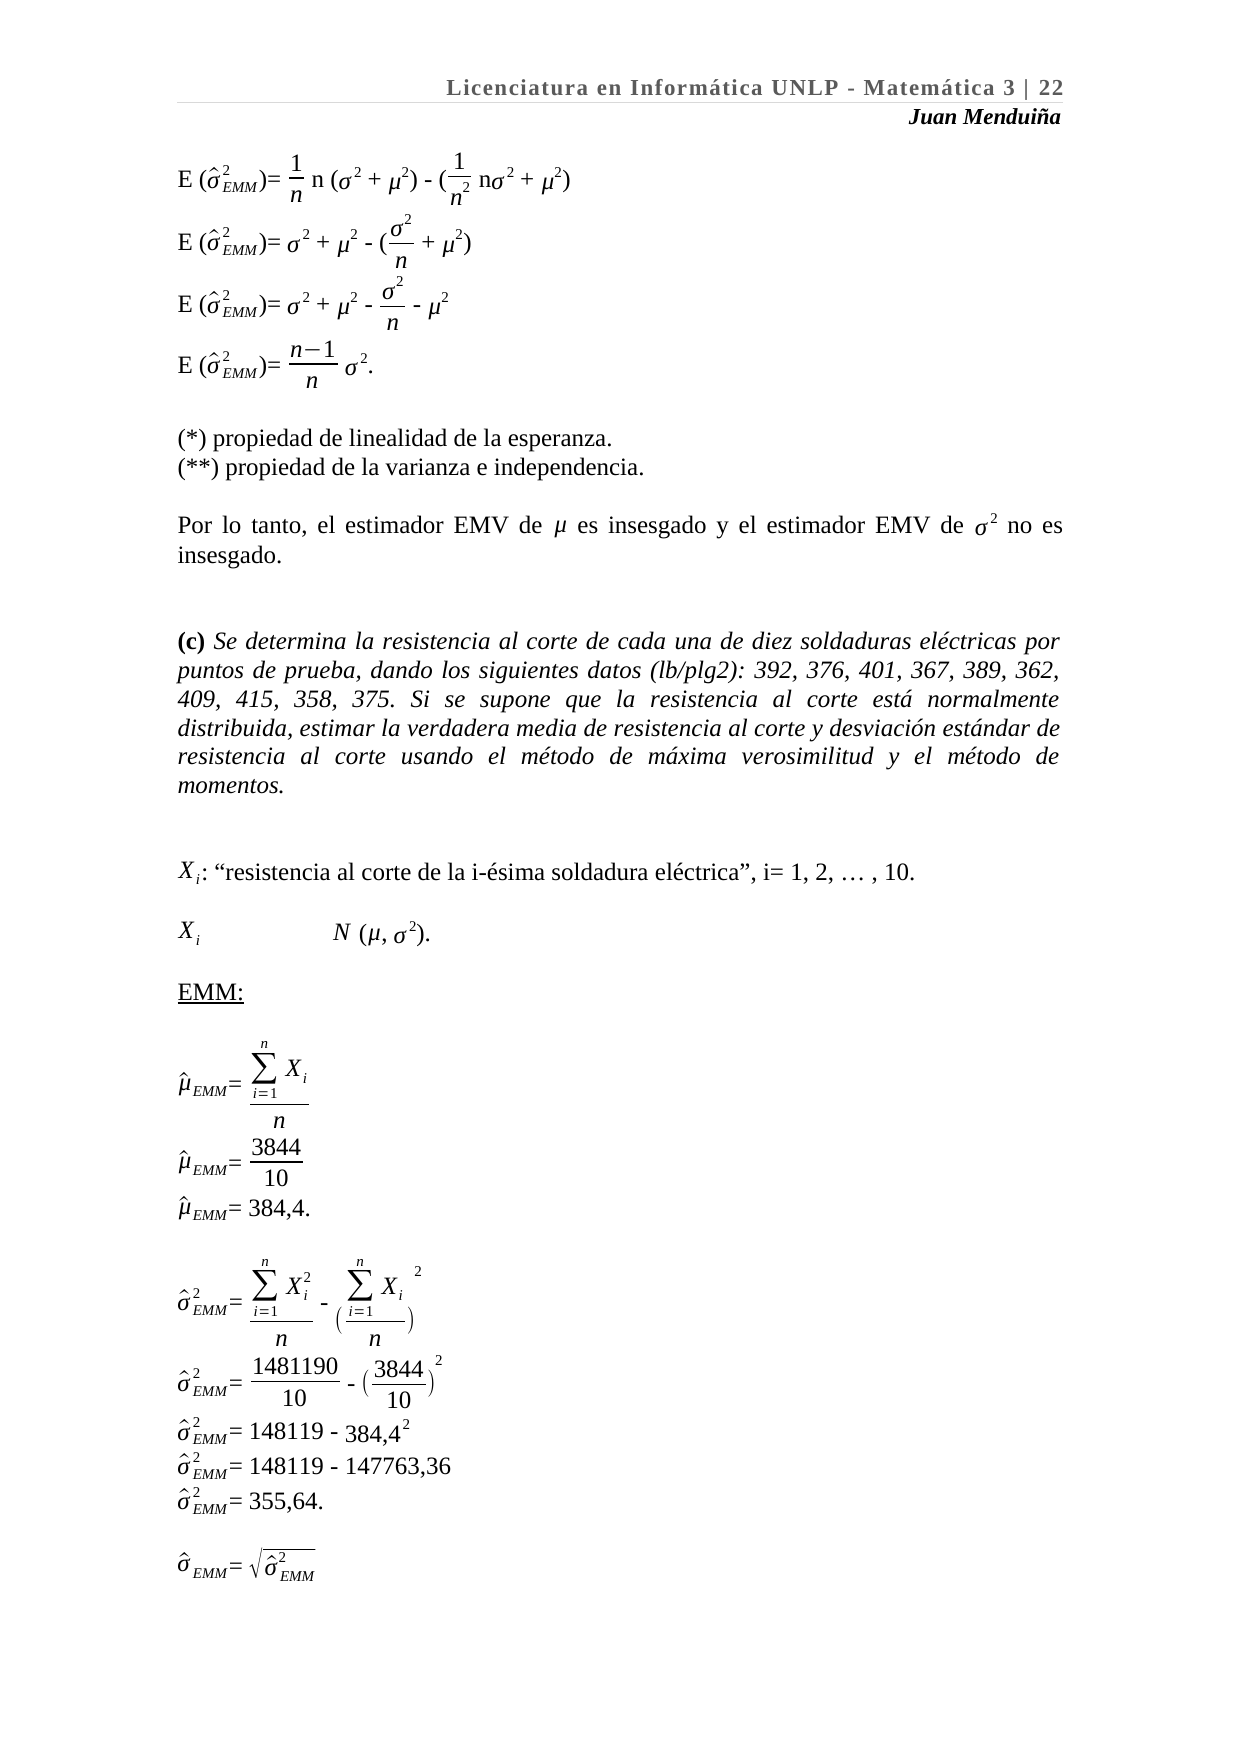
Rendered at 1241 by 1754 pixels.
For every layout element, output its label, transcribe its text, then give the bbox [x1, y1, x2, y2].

text EMM: [177, 977, 1063, 1006]
text : “resistencia al corte de la i-ésima soldadura eléctrica”, i= 1, 2, … , 10. [177, 856, 1063, 888]
text = 148119 - 147763,36 [177, 1448, 1063, 1483]
text E ()= . [177, 335, 1063, 394]
text = [177, 1035, 1063, 1133]
text = 384,4. [177, 1192, 1063, 1224]
text (*) propiedad de linealidad de la esperanza. [177, 423, 1063, 452]
text E ()= + - ( + ) [177, 210, 1063, 273]
text (**) propiedad de la varianza e independencia. [177, 452, 1063, 480]
text E ()= n ( + ) - ( n + ) [177, 148, 1063, 210]
text (, ). [177, 917, 1063, 948]
text = - [177, 1252, 1063, 1351]
text E ()= + - - [177, 273, 1063, 335]
text = [177, 1133, 1063, 1192]
text Por lo tanto, el estimador EMV de es insesgado y el estimador EMV de no es insesgado. [177, 509, 1063, 569]
text = 148119 - [177, 1413, 1063, 1448]
text = [177, 1547, 1063, 1584]
text = - [177, 1351, 1063, 1413]
text = 355,64. [177, 1483, 1063, 1518]
text (c) Se determina la resistencia al corte de cada una de diez soldaduras eléctricas por puntos de prueba, dando los siguientes datos (lb/plg2): 392, 376, 401, 367, 389, 362, 409, 415, 358, 375. Si se supone que la resistencia al corte está normalmente distribuida, estimar la verdadera media de resistencia al corte y desviación estándar de resistencia al corte usando el método de máxima verosimilitud y el método de momentos. [177, 626, 1063, 799]
